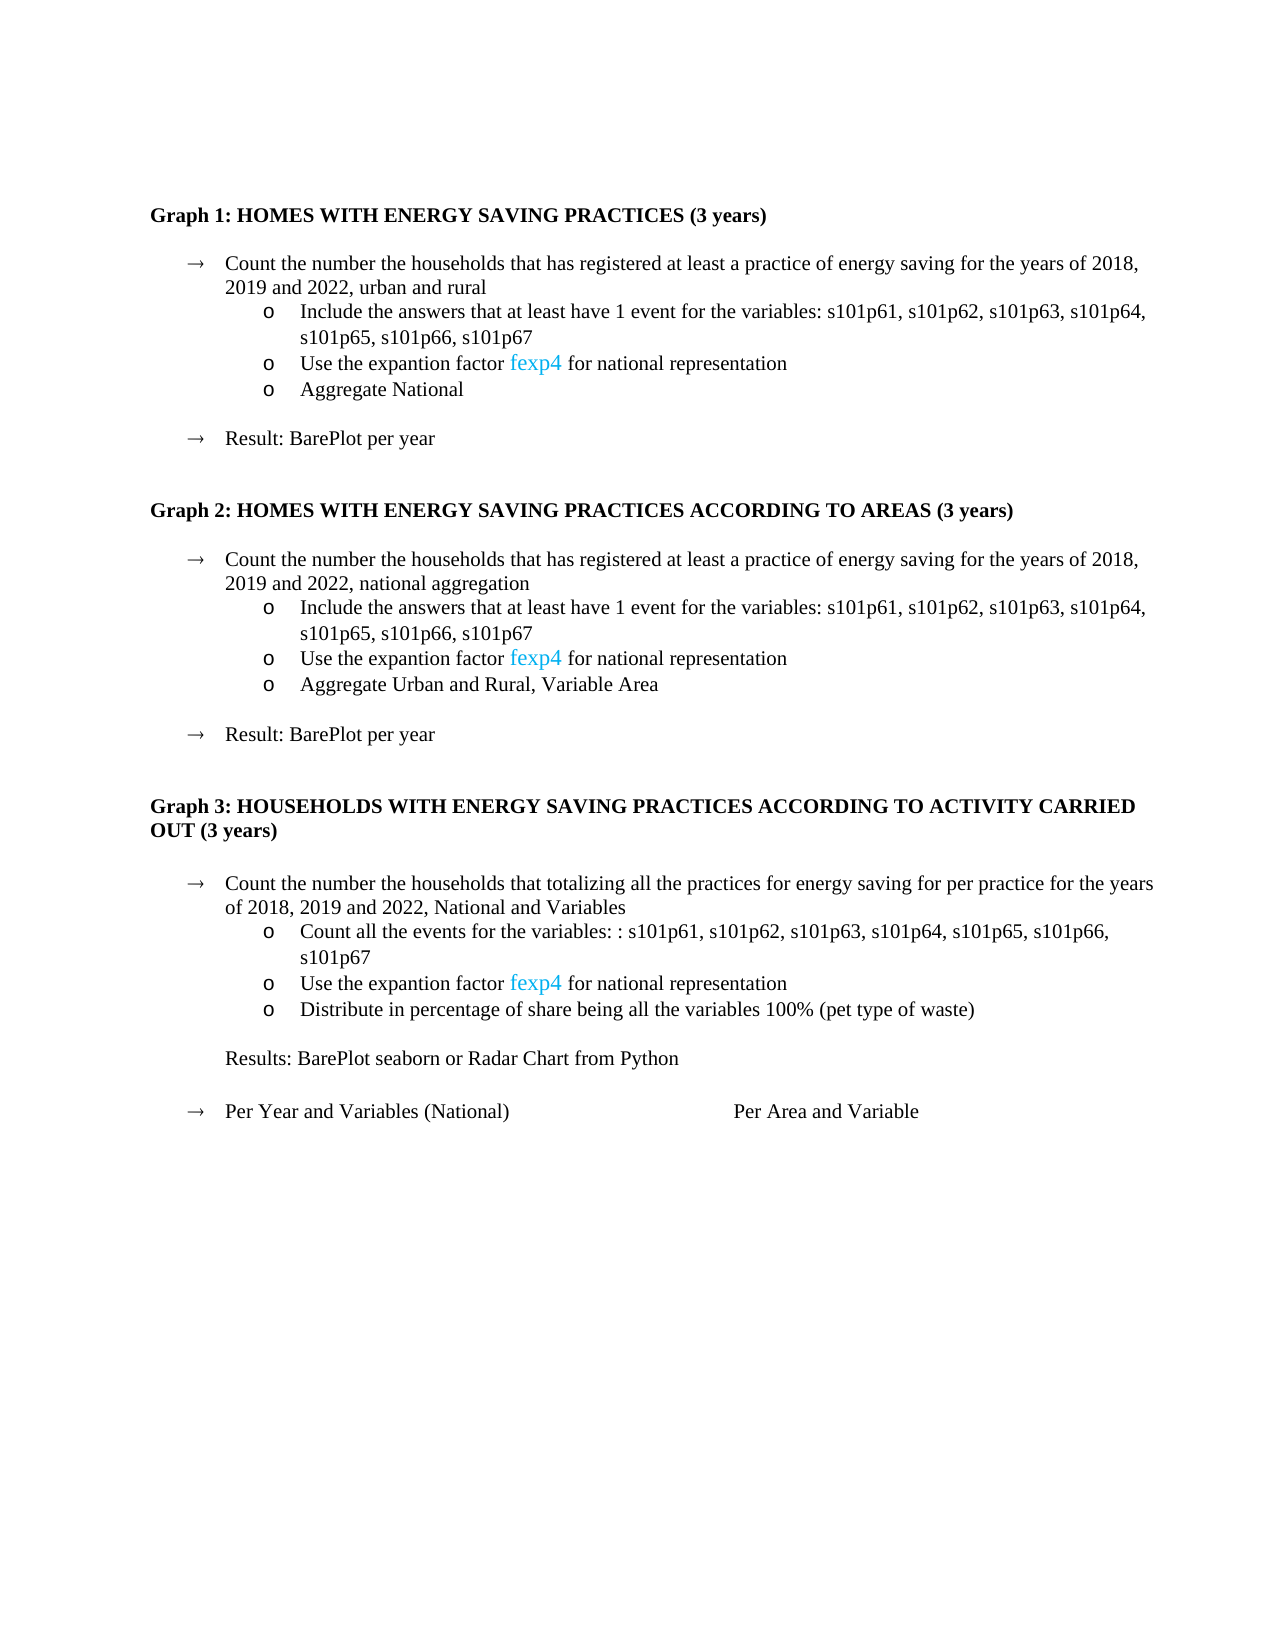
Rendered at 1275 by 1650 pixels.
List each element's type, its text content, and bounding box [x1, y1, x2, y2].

list Aggregate Urban and Rural, Variable Area [262, 672, 1172, 698]
text Results: BarePlot seaborn or Radar Chart from Python [150, 1046, 1172, 1070]
list Count the number the households that has registered at least a practice of energy saving for the years of 2018, 2019 and 2022, national aggregation [187, 547, 1172, 595]
list Count all the events for the variables: : s101p61, s101p62, s101p63, s101p64, s101p65, s101p66, s101p67 [262, 919, 1172, 969]
list Use the expantion factor fexp4 for national representation [262, 644, 1172, 672]
text Graph 2: HOMES WITH ENERGY SAVING PRACTICES ACCORDING TO AREAS (3 years) [150, 498, 1172, 522]
list Distribute in percentage of share being all the variables 100% (pet type of waste) [262, 996, 1172, 1022]
list Include the answers that at least have 1 event for the variables: s101p61, s101p62, s101p63, s101p64, s101p65, s101p66, s101p67 [262, 595, 1172, 644]
text Graph 3: HOUSEHOLDS WITH ENERGY SAVING PRACTICES ACCORDING TO ACTIVITY CARRIED OUT (3 years) [150, 794, 1172, 842]
list Result: BarePlot per year [187, 426, 1172, 450]
list Count the number the households that has registered at least a practice of energy saving for the years of 2018, 2019 and 2022, urban and rural [187, 251, 1172, 299]
list Use the expantion factor fexp4 for national representation [262, 349, 1172, 376]
list Count the number the households that totalizing all the practices for energy saving for per practice for the years of 2018, 2019 and 2022, National and Variables [187, 871, 1172, 919]
list Include the answers that at least have 1 event for the variables: s101p61, s101p62, s101p63, s101p64, s101p65, s101p66, s101p67 [262, 299, 1172, 349]
list Result: BarePlot per year [187, 722, 1172, 746]
list Use the expantion factor fexp4 for national representation [262, 969, 1172, 996]
text Graph 1: HOMES WITH ENERGY SAVING PRACTICES (3 years) [150, 203, 1172, 227]
list Per Year and Variables (National) Per Area and Variable [187, 1099, 1172, 1123]
list Aggregate National [262, 376, 1172, 402]
